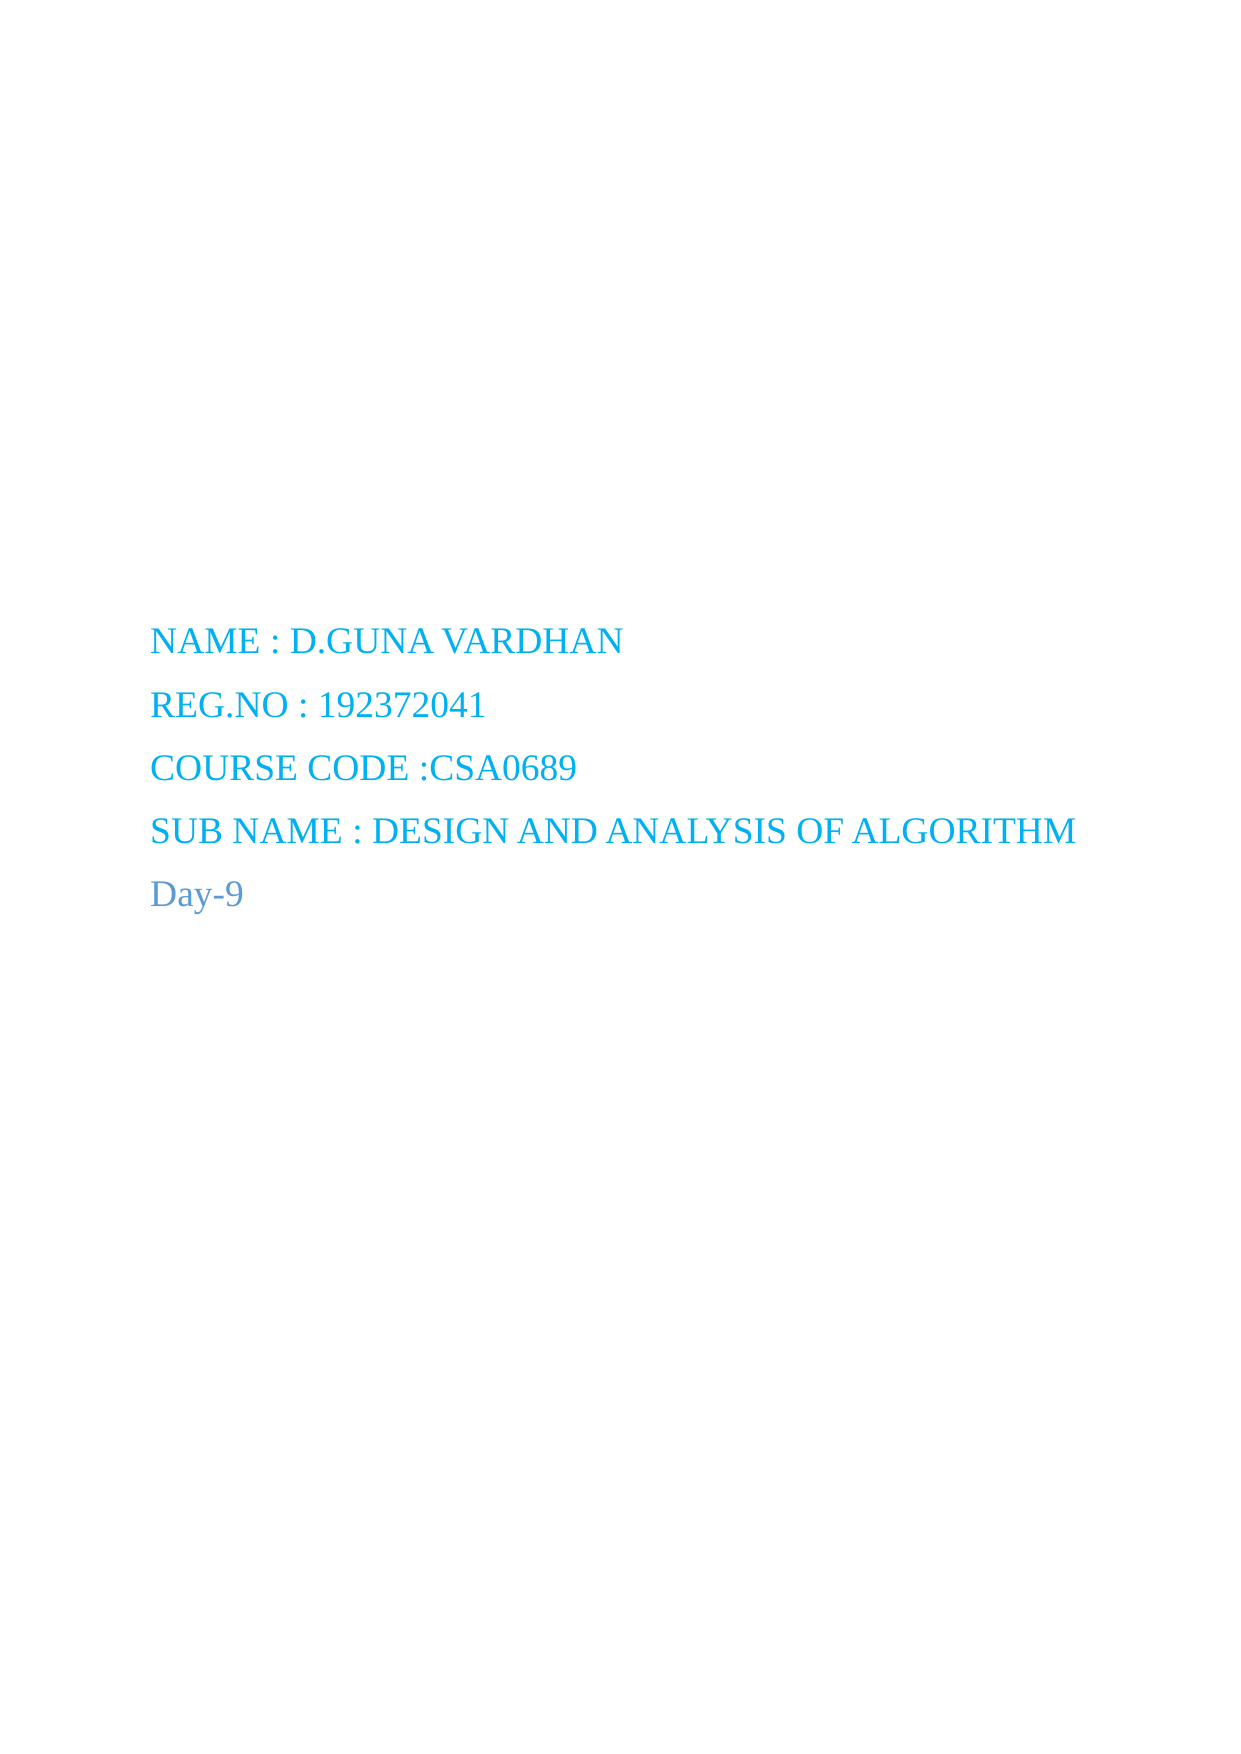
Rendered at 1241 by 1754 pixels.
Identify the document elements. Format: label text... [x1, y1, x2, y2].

text Day-9 [150, 872, 1090, 915]
text NAME : D.GUNA VARDHAN [150, 619, 1090, 662]
text REG.NO : 192372041 [150, 682, 1090, 725]
text COURSE CODE :CSA0689 [150, 745, 1090, 788]
text SUB NAME : DESIGN AND ANALYSIS OF ALGORITHM [150, 808, 1090, 852]
